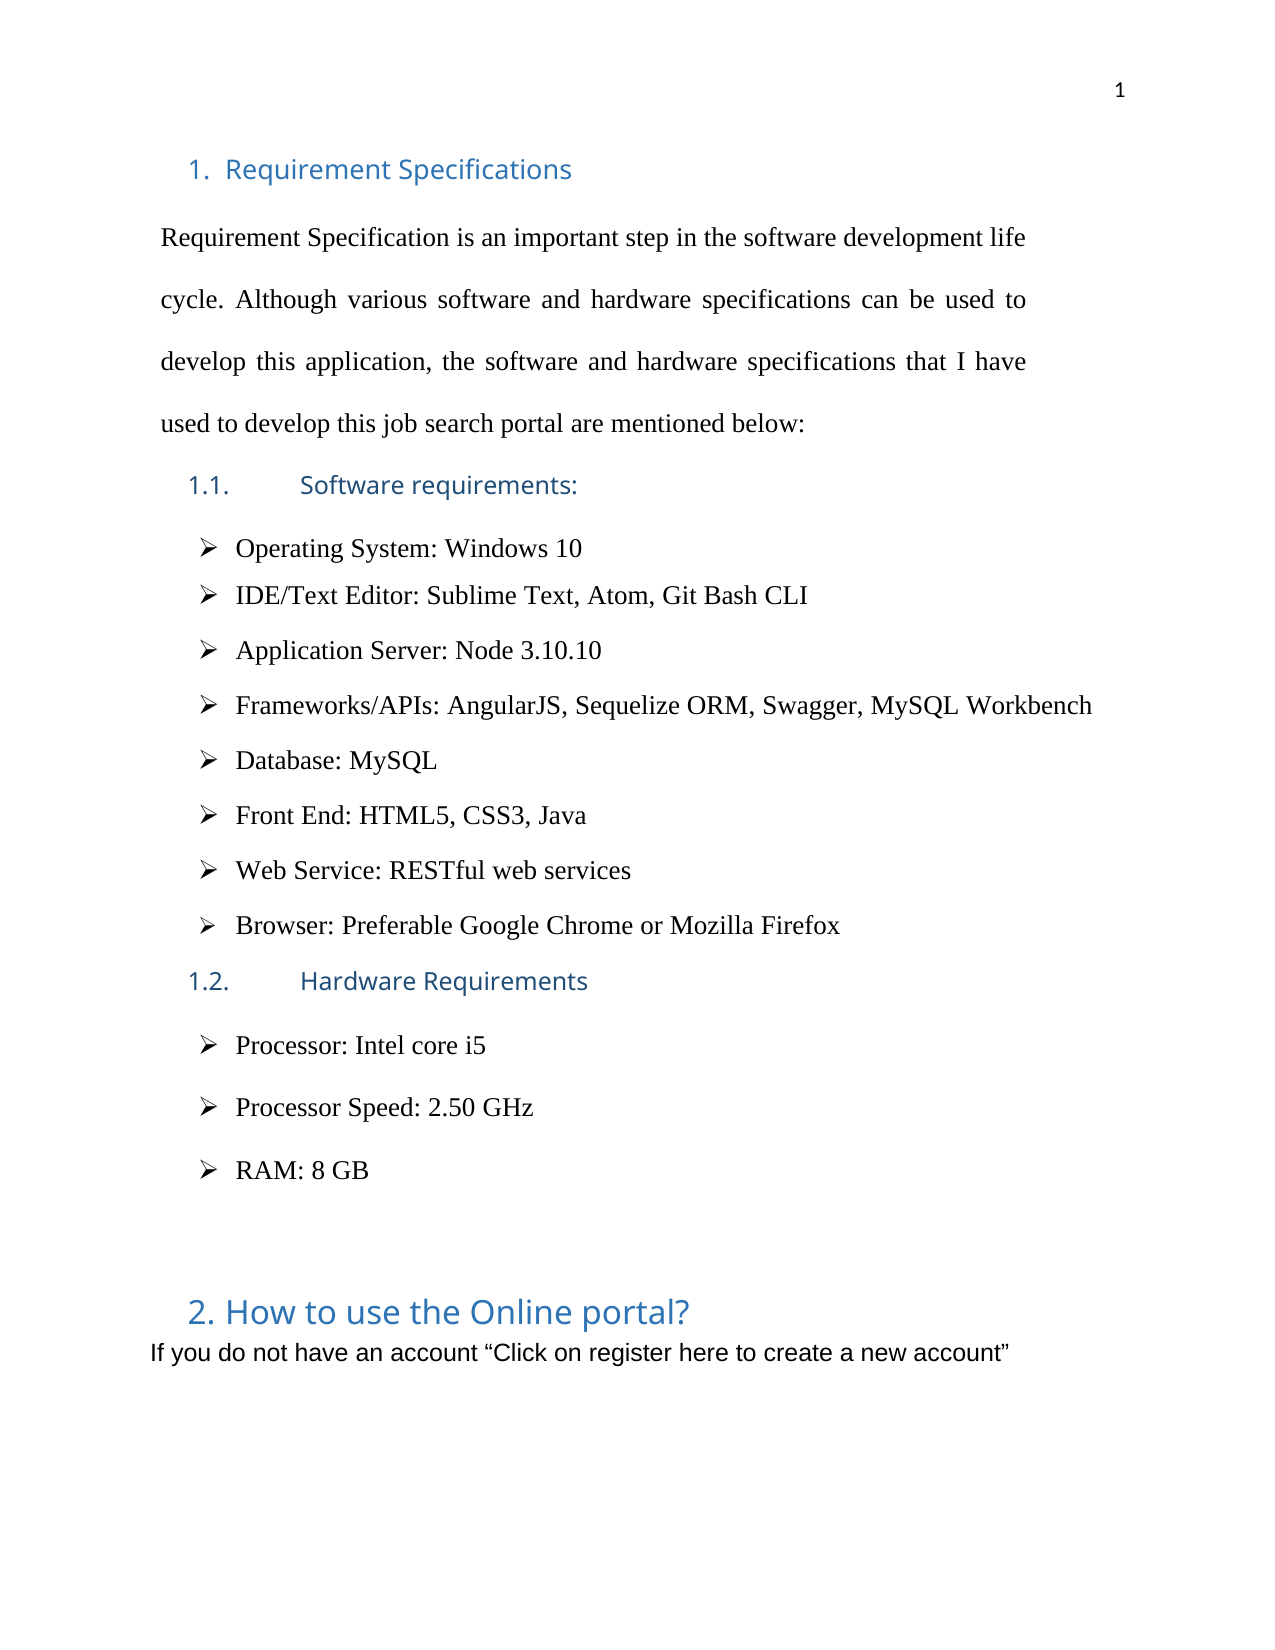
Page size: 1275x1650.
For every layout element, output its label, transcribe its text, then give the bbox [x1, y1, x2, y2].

list Processor Speed: 2.50 GHz [198, 1091, 1125, 1123]
list Processor: Intel core i5 [198, 1029, 1125, 1060]
list Application Server: Node 3.10.10 [198, 634, 1125, 665]
subtitle Software requirements: [187, 470, 1125, 501]
list RAM: 8 GB [198, 1154, 1125, 1185]
subtitle Requirement Specifications [187, 150, 1125, 187]
list Frameworks/APIs: AngularJS, Sequelize ORM, Swagger, MySQL Workbench [198, 689, 1125, 720]
list Web Service: RESTful web services [198, 854, 1125, 885]
list Front End: HTML5, CSS3, Java [198, 799, 1125, 830]
list Browser: Preferable Google Chrome or Mozilla Firefox [198, 909, 1125, 940]
list Database: MySQL [198, 744, 1125, 775]
text If you do not have an account “Click on register here to create a new account” [150, 1338, 1125, 1366]
list IDE/Text Editor: Sublime Text, Atom, Git Bash CLI [198, 579, 1125, 610]
subtitle How to use the Online portal? [187, 1289, 1125, 1334]
list Operating System: Windows 10 [198, 532, 1125, 563]
subtitle Hardware Requirements [187, 964, 1125, 998]
text Requirement Specification is an important step in the software development life cycle. Although various software and hardware specifications can be used to develop this application, the software and hardware specifications that I have used to develop this job search portal are mentioned below: [160, 221, 1027, 439]
